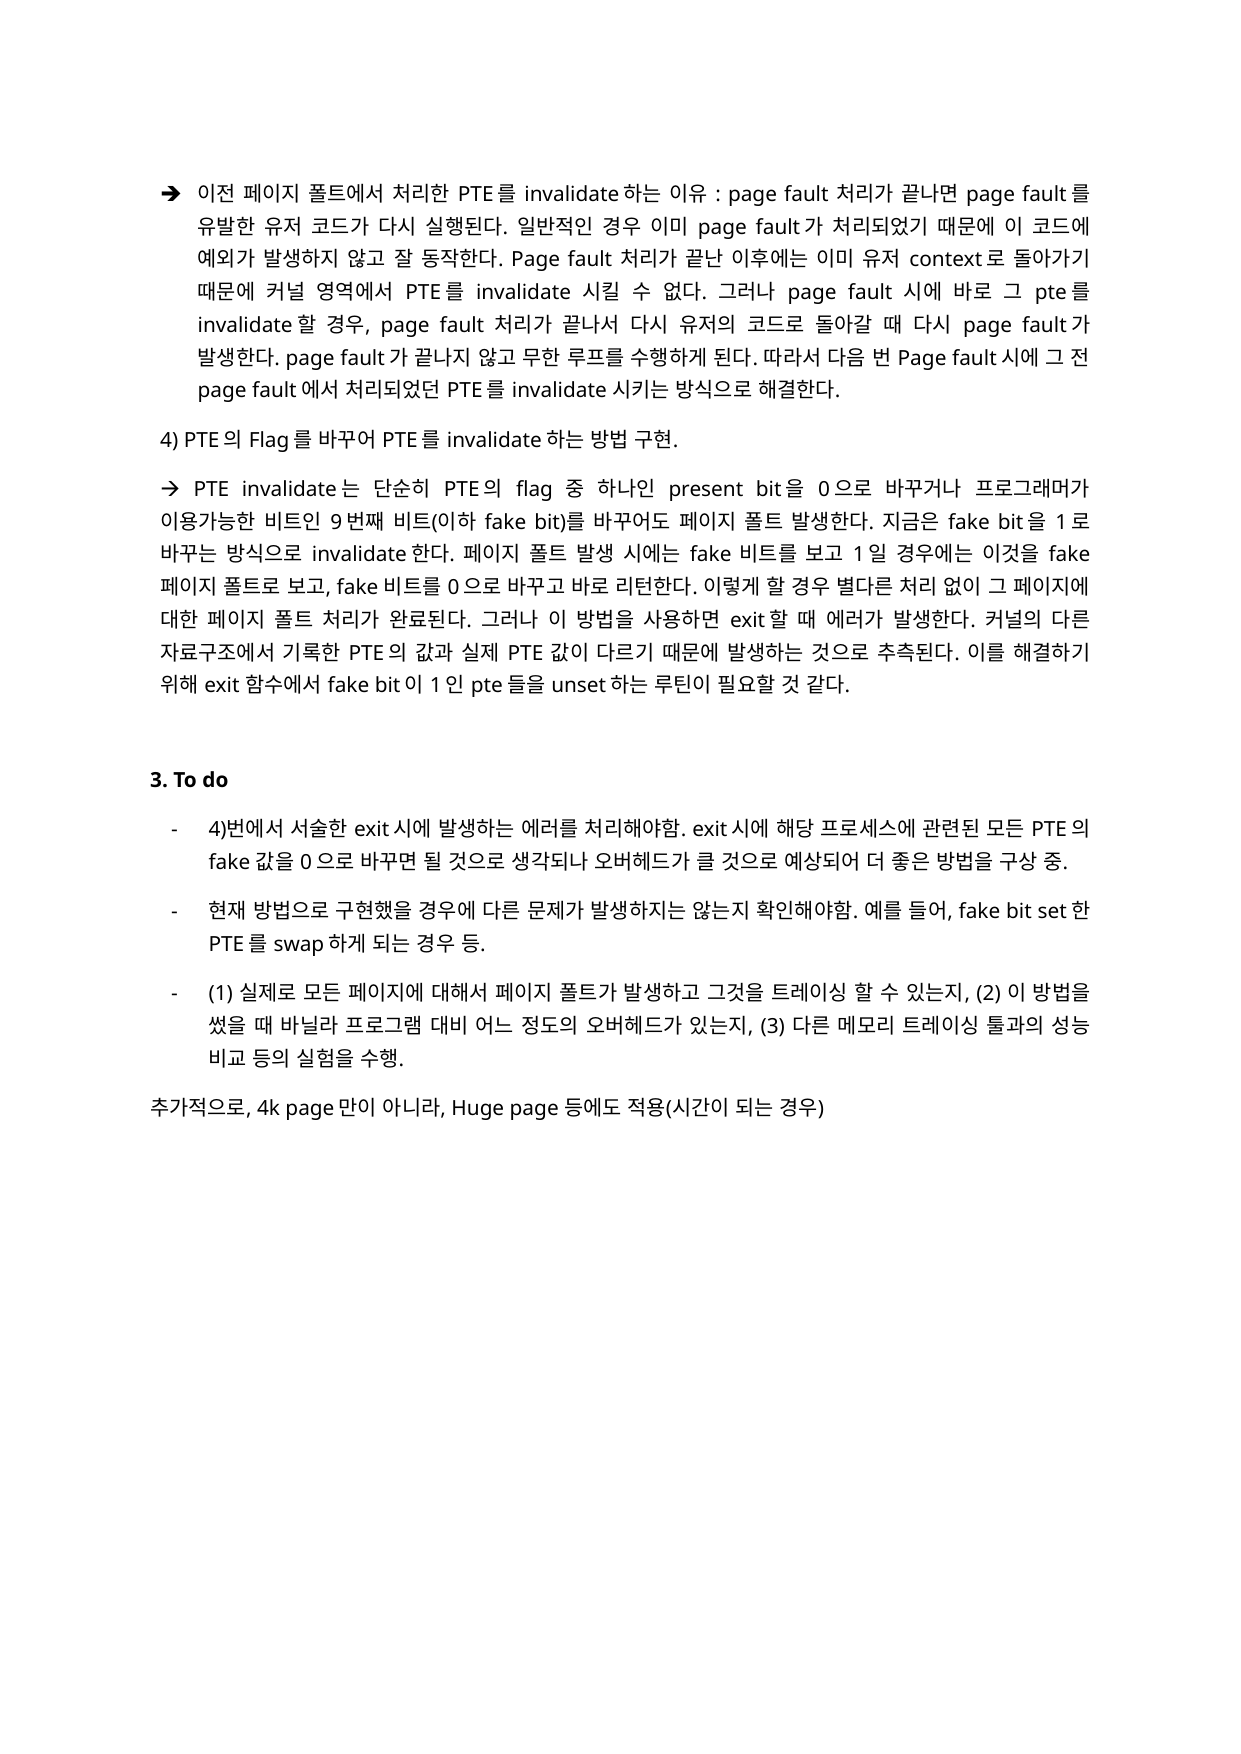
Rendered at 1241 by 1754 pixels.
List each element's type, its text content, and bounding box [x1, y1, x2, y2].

list (1) 실제로 모든 페이지에 대해서 페이지 폴트가 발생하고 그것을 트레이싱 할 수 있는지, (2) 이 방법을 썼을 때 바닐라 프로그램 대비 어느 정도의 오버헤드가 있는지, (3) 다른 메모리 트레이싱 툴과의 성능 비교 등의 실험을 수행. [171, 977, 1090, 1072]
text 추가적으로, 4k page만이 아니라, Huge page 등에도 적용(시간이 되는 경우) [150, 1091, 1090, 1122]
text 3. To do [150, 765, 1090, 793]
text 4) PTE의 Flag를 바꾸어 PTE를 invalidate하는 방법 구현. [160, 423, 1090, 453]
list 4)번에서 서술한 exit시에 발생하는 에러를 처리해야함. exit시에 해당 프로세스에 관련된 모든 PTE의 fake 값을 0으로 바꾸면 될 것으로 생각되나 오버헤드가 클 것으로 예상되어 더 좋은 방법을 구상 중. [171, 812, 1090, 875]
list 이전 페이지 폴트에서 처리한 PTE를 invalidate하는 이유 : page fault 처리가 끝나면 page fault를 유발한 유저 코드가 다시 실행된다. 일반적인 경우 이미 page fault가 처리되었기 때문에 이 코드에 예외가 발생하지 않고 잘 동작한다. Page fault 처리가 끝난 이후에는 이미 유저 context로 돌아가기 때문에 커널 영역에서 PTE를 invalidate 시킬 수 없다. 그러나 page fault 시에 바로 그 pte를 invalidate할 경우, page fault 처리가 끝나서 다시 유저의 코드로 돌아갈 때 다시 page fault가 발생한다. page fault가 끝나지 않고 무한 루프를 수행하게 된다. 따라서 다음 번 Page fault시에 그 전 page fault에서 처리되었던 PTE를 invalidate 시키는 방식으로 해결한다. [160, 177, 1090, 404]
text PTE invalidate는 단순히 PTE의 flag 중 하나인 present bit을 0으로 바꾸거나 프로그래머가 이용가능한 비트인 9번째 비트(이하 fake bit)를 바꾸어도 페이지 폴트 발생한다. 지금은 fake bit을 1로 바꾸는 방식으로 invalidate한다. 페이지 폴트 발생 시에는 fake 비트를 보고 1일 경우에는 이것을 fake 페이지 폴트로 보고, fake 비트를 0으로 바꾸고 바로 리턴한다. 이렇게 할 경우 별다른 처리 없이 그 페이지에 대한 페이지 폴트 처리가 완료된다. 그러나 이 방법을 사용하면 exit할 때 에러가 발생한다. 커널의 다른 자료구조에서 기록한 PTE의 값과 실제 PTE 값이 다르기 때문에 발생하는 것으로 추측된다. 이를 해결하기 위해 exit 함수에서 fake bit이 1인 pte들을 unset하는 루틴이 필요할 것 같다. [160, 472, 1090, 699]
list 현재 방법으로 구현했을 경우에 다른 문제가 발생하지는 않는지 확인해야함. 예를 들어, fake bit set한 PTE를 swap하게 되는 경우 등. [171, 894, 1090, 957]
